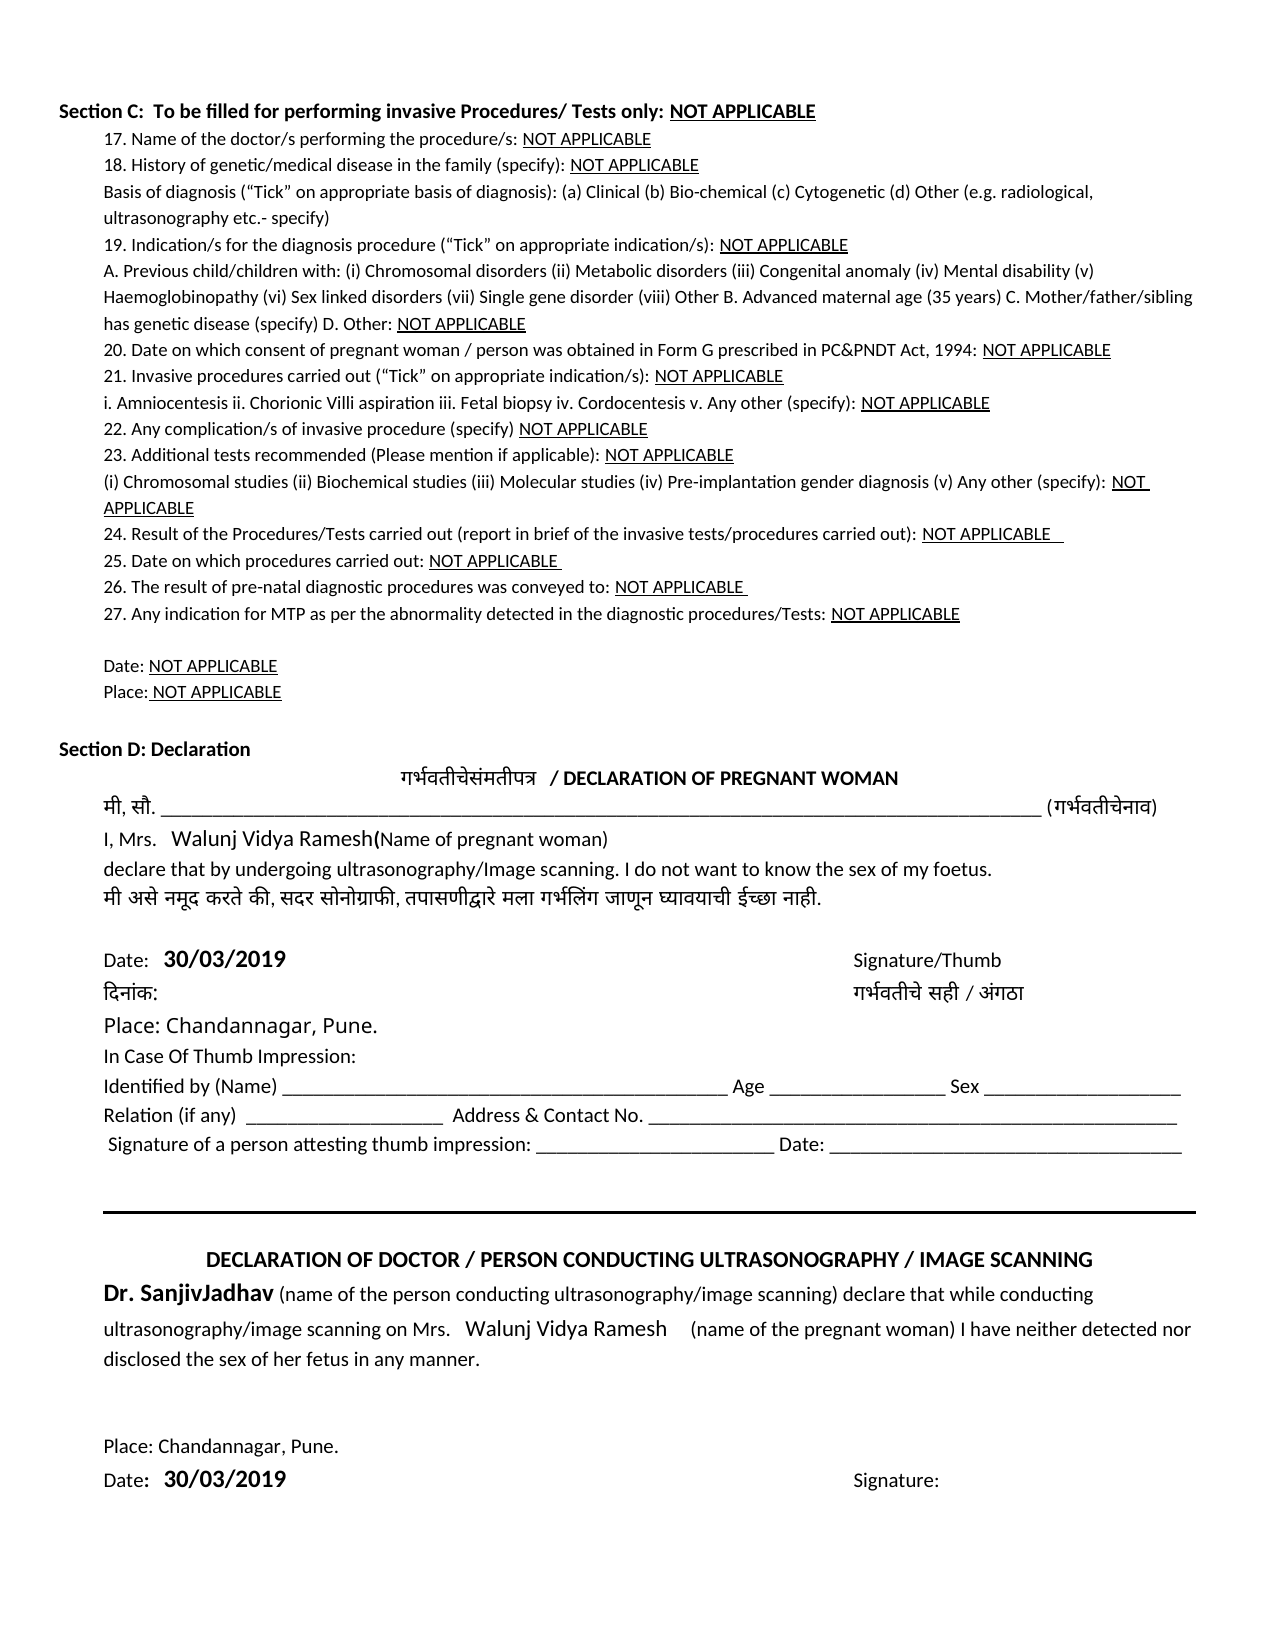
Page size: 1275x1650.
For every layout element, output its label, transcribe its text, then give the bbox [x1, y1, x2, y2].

text declare that by undergoing ultrasonography/Image scanning. I do not want to know the sex of my foetus. [103, 856, 1196, 881]
text Date: NOT APPLICABLE [103, 654, 1196, 677]
text 23. Additional tests recommended (Please mention if applicable): NOT APPLICABLE [103, 443, 1196, 466]
text गर्भवतीचेसंमतीपत्र / DECLARATION OF PREGNANT WOMAN [103, 765, 1196, 791]
text Date: Signature/Thumb [103, 943, 1196, 974]
text 24. Result of the Procedures/Tests carried out (report in brief of the invasive tests/procedures carried out): NOT APPLICABLE [103, 523, 1196, 546]
text DECLARATION OF DOCTOR / PERSON CONDUCTING ULTRASONOGRAPHY / IMAGE SCANNING [103, 1245, 1196, 1273]
text 22. Any complication/s of invasive procedure (specify) NOT APPLICABLE [103, 417, 1196, 440]
text 27. Any indication for MTP as per the abnormality detected in the diagnostic procedures/Tests: NOT APPLICABLE [103, 602, 1196, 624]
text 17. Name of the doctor/s performing the procedure/s: NOT APPLICABLE [103, 127, 1196, 150]
text Date: Signature: [103, 1463, 1196, 1493]
text Dr. SanjivJadhav (name of the person conducting ultrasonography/image scanning) declare that while conducting ultrasonography/image scanning on Mrs. (name of the pregnant woman) I have neither detected nor disclosed the sex of her fetus in any manner. [103, 1277, 1196, 1372]
text (i) Chromosomal studies (ii) Biochemical studies (iii) Molecular studies (iv) Pre-implantation gender diagnosis (v) Any other (specify): NOT APPLICABLE [103, 470, 1196, 519]
text 20. Date on which consent of pregnant woman / person was obtained in Form G prescribed in PC&PNDT Act, 1994: NOT APPLICABLE [103, 338, 1196, 361]
text 21. Invasive procedures carried out (“Tick” on appropriate indication/s): NOT APPLICABLE [103, 364, 1196, 387]
text Place: NOT APPLICABLE [103, 681, 1196, 704]
text Section C: To be filled for performing invasive Procedures/ Tests only: NOT APPLICABLE [0, 98, 1275, 123]
text A. Previous child/children with: (i) Chromosomal disorders (ii) Metabolic disorders (iii) Congenital anomaly (iv) Mental disability (v) Haemoglobinopathy (vi) Sex linked disorders (vii) Single gene disorder (viii) Other B. Advanced maternal age (35 years) C. Mother/father/sibling has genetic disease (specify) D. Other: NOT APPLICABLE [103, 259, 1196, 335]
text Identified by (Name) ___________________________________________ Age _________________ Sex ___________________ [103, 1073, 1196, 1098]
text Signature of a person attesting thumb impression: _______________________ Date: __________________________________ [103, 1131, 1196, 1211]
text I, Mrs. (Name of pregnant woman) [103, 824, 1196, 852]
text Relation (if any) ___________________ Address & Contact No. ___________________________________________________ [103, 1102, 1196, 1127]
text In Case Of Thumb Impression: [103, 1044, 1196, 1069]
text दिनांक: गर्भवतीचे सही / अंगठा [103, 978, 1196, 1007]
text 19. Indication/s for the diagnosis procedure (“Tick” on appropriate indication/s): NOT APPLICABLE [103, 233, 1196, 256]
text 18. History of genetic/medical disease in the family (specify): NOT APPLICABLE [103, 154, 1196, 177]
text i. Amniocentesis ii. Chorionic Villi aspiration iii. Fetal biopsy iv. Cordocentesis v. Any other (specify): NOT APPLICABLE [103, 391, 1196, 414]
text मी असे नमूद करते की, सदर सोनोग्राफी, तपासणीद्वारे मला गर्भलिंग जाणून घ्यावयाची ईच्छा नाही. [103, 885, 1196, 911]
text Place: Chandannagar, Pune. [103, 1011, 1196, 1039]
text 26. The result of pre-natal diagnostic procedures was conveyed to: NOT APPLICABLE [103, 575, 1196, 598]
text मी, सौ. _____________________________________________________________________________________ (गर्भवतीचेनाव) [103, 794, 1196, 820]
text Place: Chandannagar, Pune. [103, 1434, 1196, 1459]
text 25. Date on which procedures carried out: NOT APPLICABLE [103, 549, 1196, 572]
text Section D: Declaration [59, 736, 1196, 762]
text Basis of diagnosis (“Tick” on appropriate basis of diagnosis): (a) Clinical (b) Bio-chemical (c) Cytogenetic (d) Other (e.g. radiological, ultrasonography etc.- specify) [103, 180, 1196, 229]
